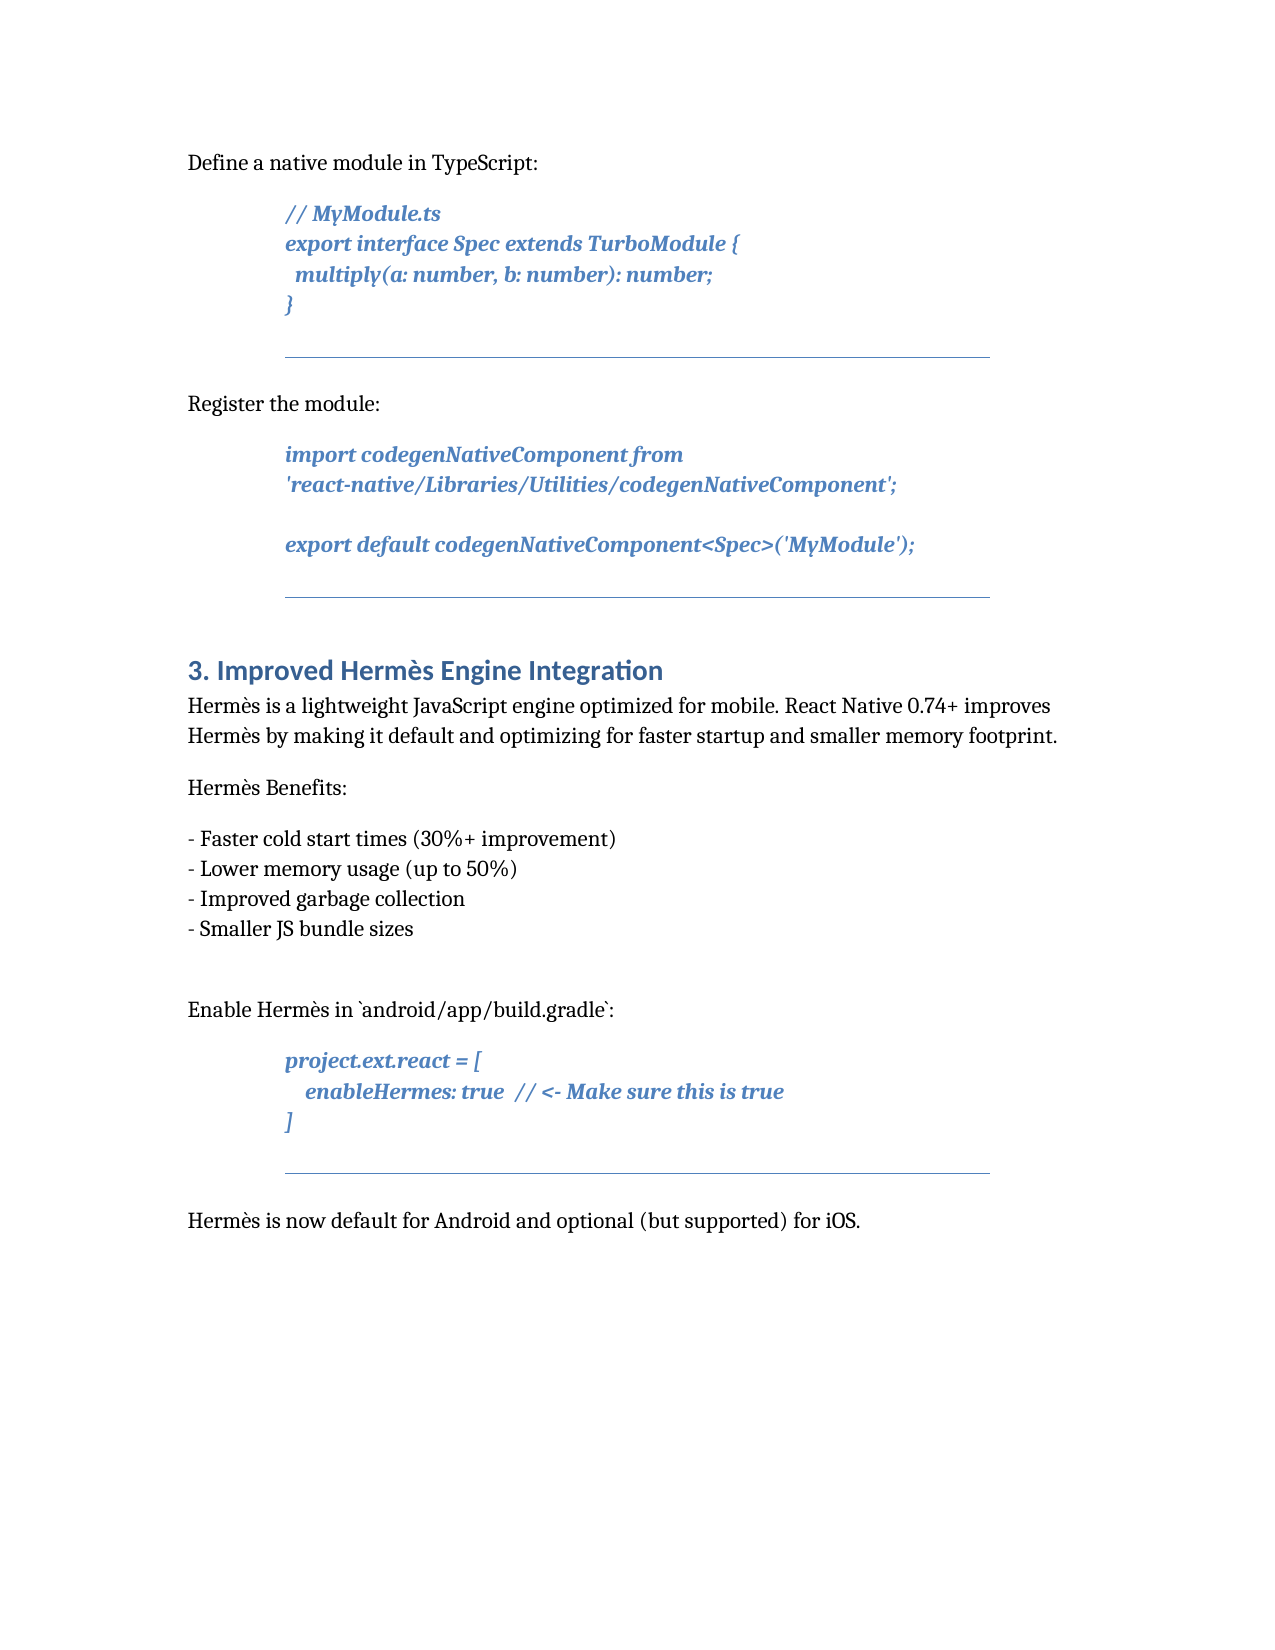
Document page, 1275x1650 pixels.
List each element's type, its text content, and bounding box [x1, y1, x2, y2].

subtitle 3. Improved Hermès Engine Integration [187, 652, 1087, 688]
text Hermès Benefits: [187, 774, 1087, 801]
text project.ext.react = [ enableHermes: true // <- Make sure this is true ] [285, 1048, 990, 1173]
text - Faster cold start times (30%+ improvement) - Lower memory usage (up to 50%) - Improved garbage collection - Smaller JS bundle sizes [187, 825, 1087, 972]
text Define a native module in TypeScript: [187, 150, 1087, 176]
text import codegenNativeComponent from 'react-native/Libraries/Utilities/codegenNativeComponent'; export default codegenNativeComponent<Spec>('MyModule'); [285, 442, 990, 597]
text Register the module: [187, 391, 1087, 417]
text // MyModule.ts export interface Spec extends TurboModule { multiply(a: number, b: number): number; } [285, 201, 990, 357]
text Hermès is a lightweight JavaScript engine optimized for mobile. React Native 0.74+ improves Hermès by making it default and optimizing for faster startup and smaller memory footprint. [187, 693, 1087, 749]
text Hermès is now default for Android and optional (but supported) for iOS. [187, 1208, 1087, 1234]
text Enable Hermès in `android/app/build.gradle`: [187, 997, 1087, 1023]
